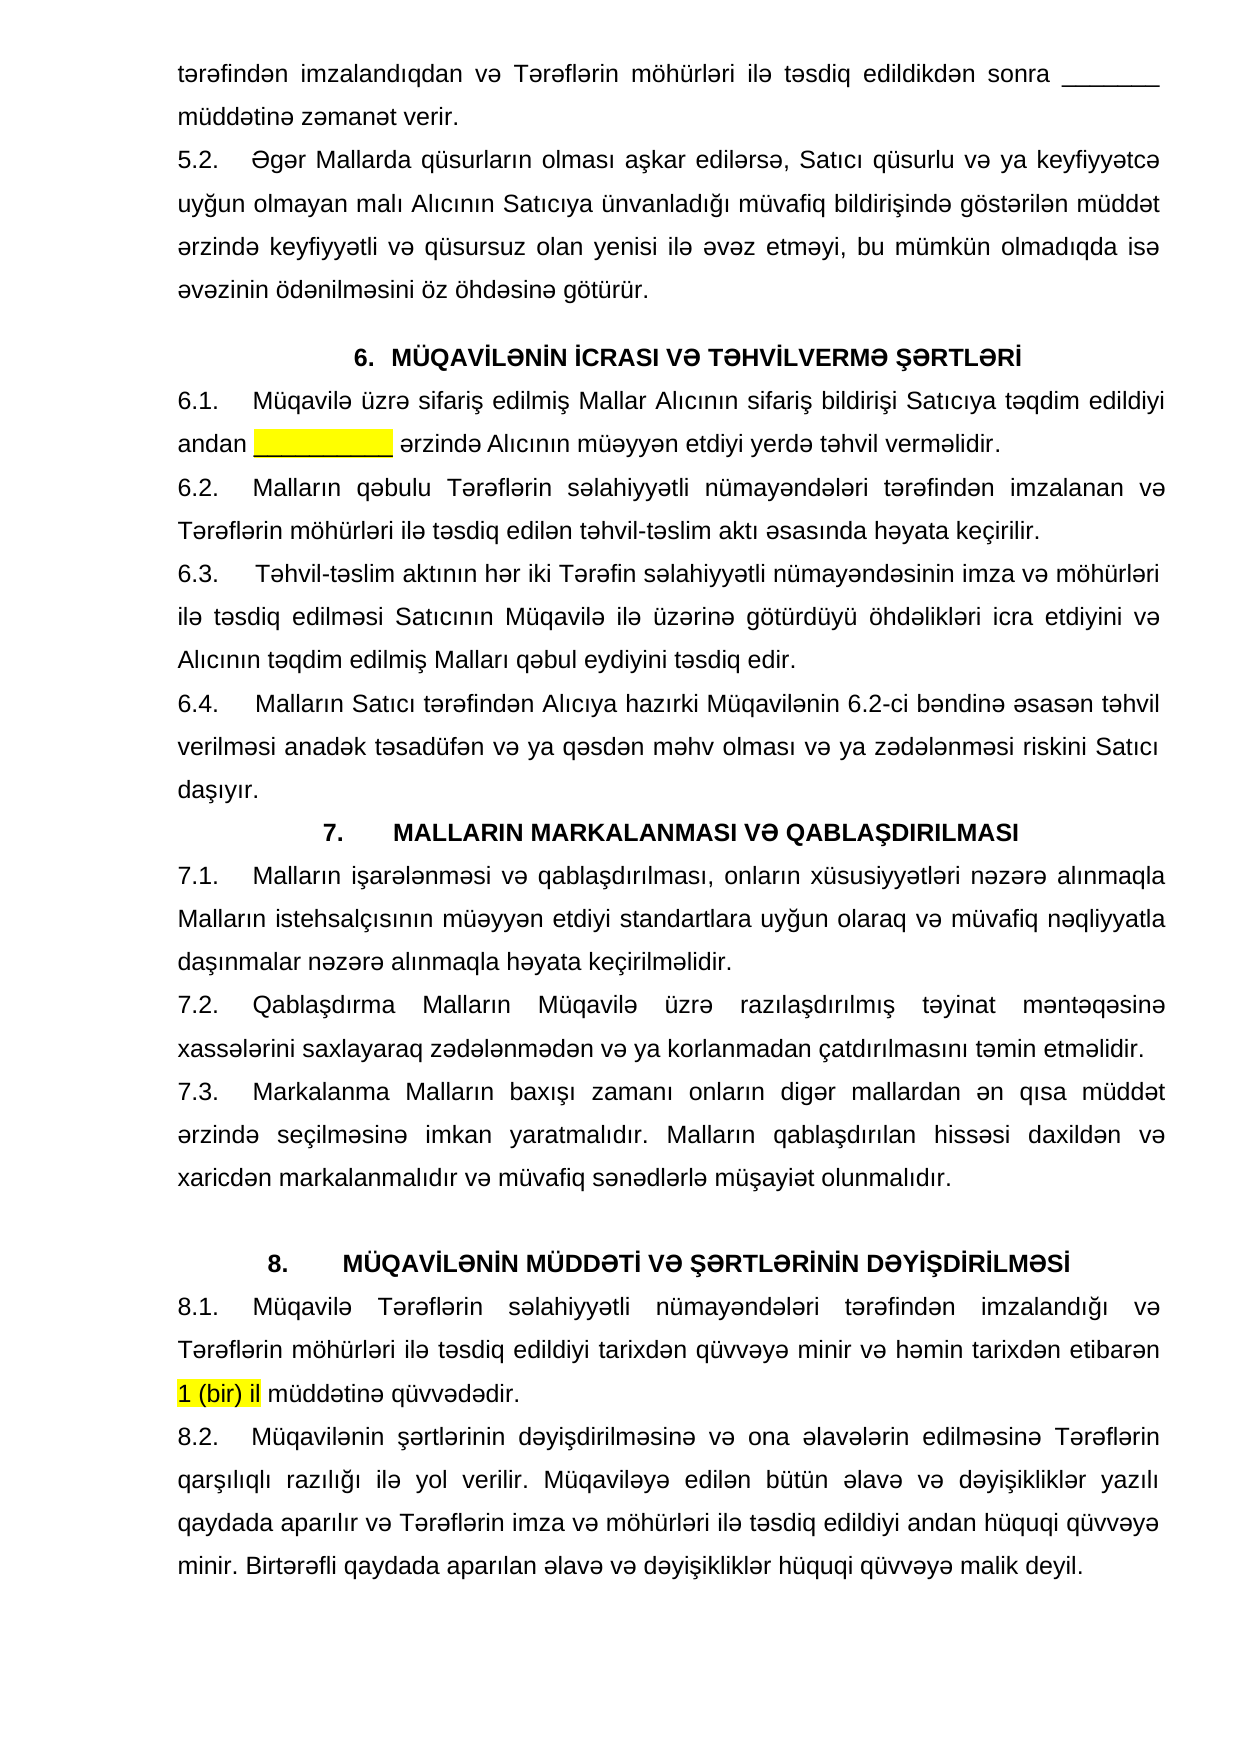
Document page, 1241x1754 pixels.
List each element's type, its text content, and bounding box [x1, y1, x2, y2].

list Müqavilənin şərtlərinin dəyişdirilməsinə və ona əlavələrin edilməsinə Tərəflərin qarşılıqlı razılığı ilə yol verilir. Müqaviləyə edilən bütün əlavə və dəyişikliklər yazılı qaydada aparılır və Tərəflərin imza və möhürləri ilə təsdiq edildiyi andan hüquqi qüvvəyə minir. Birtərəfli qaydada aparılan əlavə və dəyişikliklər hüquqi qüvvəyə malik deyil. [177, 1422, 1161, 1580]
list MÜQAVİLƏNİN İCRASI VƏ TƏHVİLVERMƏ ŞƏRTLƏRİ [215, 343, 1161, 372]
list Malların qəbulu Tərəflərin səlahiyyətli nümayəndələri tərəfindən imzalanan və Tərəflərin möhürləri ilə təsdiq edilən təhvil-təslim aktı əsasında həyata keçirilir. [177, 473, 1167, 545]
list Əgər Mallarda qüsurların olması aşkar edilərsə, Satıcı qüsurlu və ya keyfiyyətcə uyğun olmayan malı Alıcının Satıcıya ünvanladığı müvafiq bildirişində göstərilən müddət ərzində keyfiyyətli və qüsursuz olan yenisi ilə əvəz etməyi, bu mümkün olmadıqda isə əvəzinin ödənilməsini öz öhdəsinə götürür. [177, 145, 1161, 303]
list Müqavilə üzrə sifariş edilmiş Mallar Alıcının sifariş bildirişi Satıcıya təqdim edildiyi andan __________ ərzində Alıcının müəyyən etdiyi yerdə təhvil verməlidir. [177, 386, 1167, 458]
list MÜQAVİLƏNİN MÜDDƏTİ VƏ ŞƏRTLƏRİNİN DƏYİŞDİRİLMƏSİ [177, 1249, 1161, 1278]
list Qablaşdırma Malların Müqavilə üzrə razılaşdırılmış təyinat məntəqəsinə xassələrini saxlayaraq zədələnmədən və ya kоrlanmadan çatdırılmasını təmin еtməlidir. [177, 990, 1167, 1062]
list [177, 59, 1161, 131]
list Markalanma Malların baxışı zamanı оnların digər mallardan ən qısa müddət ərzində sеçilməsinə imkan yaratmalıdır. Malların qablaşdırılan hissəsi daxildən və xaricdən markalanmalıdır və müvafiq sənədlərlə müşayiət оlunmalıdır. [177, 1077, 1167, 1192]
list MALLARIN MARKALANMASI VƏ QABLAŞDIRILMASI [181, 818, 1161, 847]
list Təhvil-təslim aktının hər iki Tərəfin səlahiyyətli nümayəndəsinin imza və möhürləri ilə təsdiq edilməsi Satıcının Müqavilə ilə üzərinə götürdüyü öhdəlikləri icra etdiyini və Alıcının təqdim edilmiş Malları qəbul eydiyini təsdiq edir. [177, 559, 1161, 674]
list Malların Satıcı tərəfindən Alıcıya hazırki Müqavilənin 6.2-ci bəndinə əsasən təhvil verilməsi anadək təsadüfən və ya qəsdən məhv olması və ya zədələnməsi riskini Satıcı daşıyır. [177, 688, 1161, 803]
list Malların işarələnməsi və qablaşdırılması, onların xüsusiyyətləri nəzərə alınmaqla Malların istehsalçısının müəyyən etdiyi standartlara uyğun olaraq və müvafiq nəqliyyatla daşınmalar nəzərə alınmaqla həyata keçirilməlidir. [177, 861, 1167, 976]
list Müqavilə Tərəflərin səlahiyyətli nümayəndələri tərəfindən imzalandığı və Tərəflərin möhürləri ilə təsdiq edildiyi tarixdən qüvvəyə minir və həmin tarixdən etibarən 1 (bir) il müddətinə qüvvədədir. [177, 1292, 1161, 1407]
